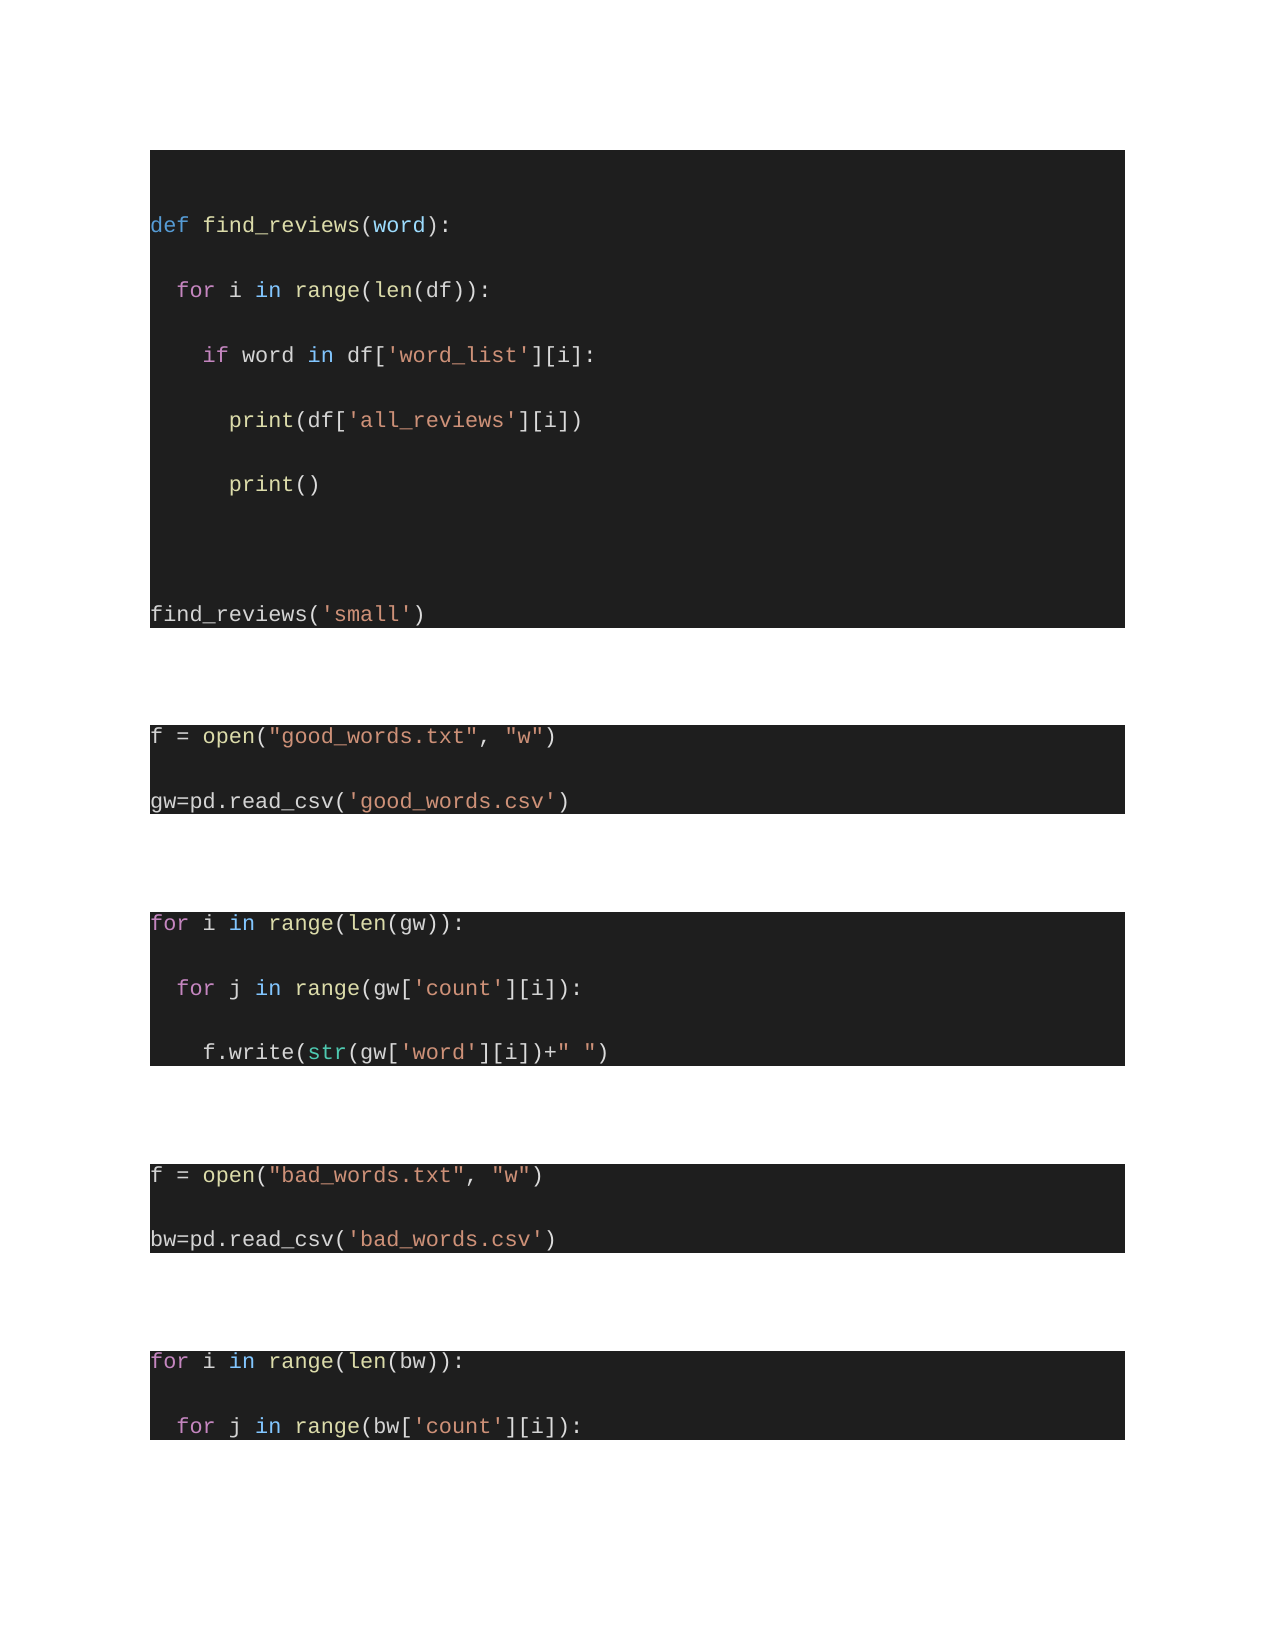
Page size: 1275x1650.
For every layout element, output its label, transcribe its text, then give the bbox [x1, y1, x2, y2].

text f = open("bad_words.txt", "w") [150, 1164, 1125, 1188]
text f.write(str(gw['word'][i])+" ") [150, 1041, 1125, 1066]
text for i in range(len(df)): [150, 279, 1125, 304]
text if word in df['word_list'][i]: [150, 344, 1125, 369]
text print() [150, 473, 1125, 498]
text for i in range(len(bw)): [150, 1351, 1125, 1376]
text for i in range(len(gw)): [150, 912, 1125, 937]
text gw=pd.read_csv('good_words.csv') [150, 790, 1125, 814]
text f = open("good_words.txt", "w") [150, 725, 1125, 750]
text for j in range(bw['count'][i]): [150, 1415, 1125, 1440]
text print(df['all_reviews'][i]) [150, 409, 1125, 433]
text def find_reviews(word): [150, 215, 1125, 239]
text for j in range(gw['count'][i]): [150, 977, 1125, 1002]
text find_reviews('small') [150, 603, 1125, 628]
text bw=pd.read_csv('bad_words.csv') [150, 1228, 1125, 1253]
